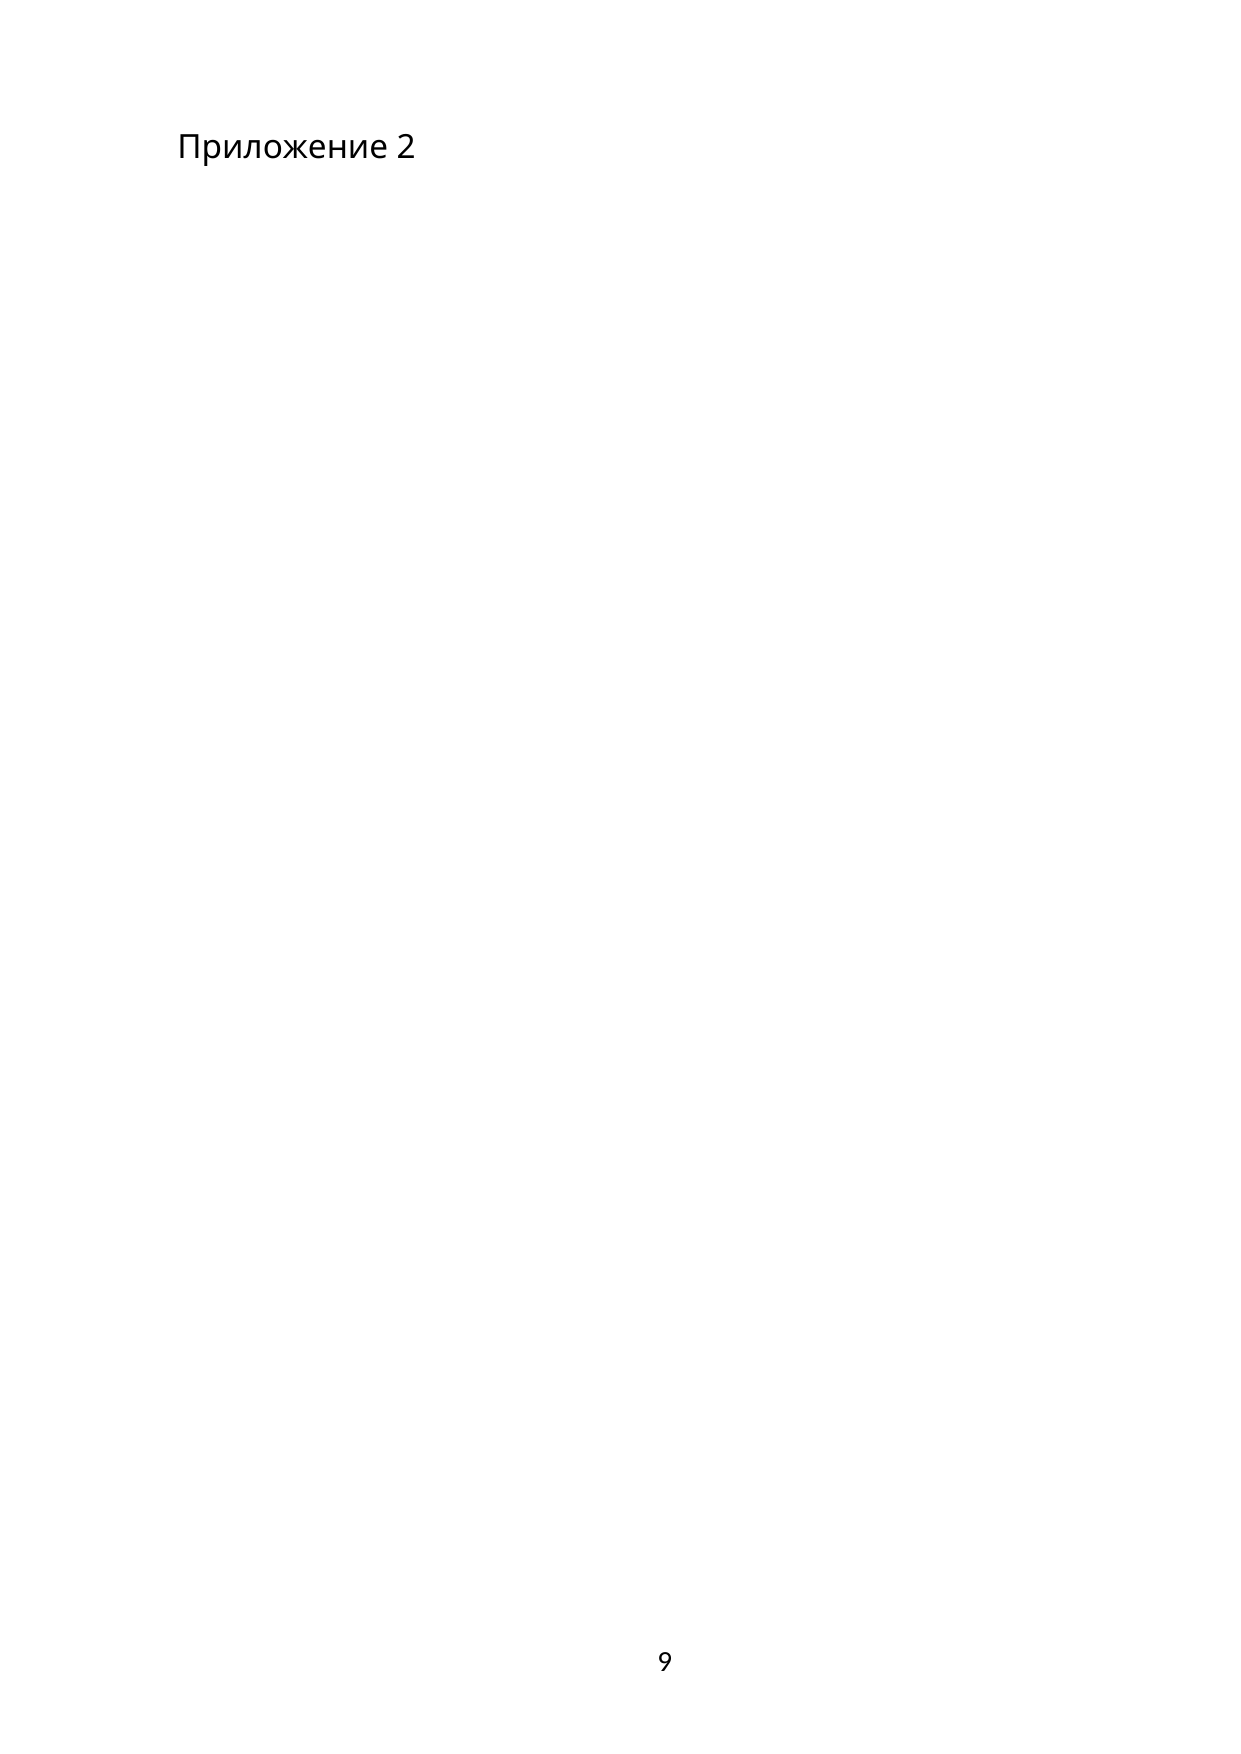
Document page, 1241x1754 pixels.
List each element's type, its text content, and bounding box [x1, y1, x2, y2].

subtitle Приложение 2 [177, 123, 1152, 168]
